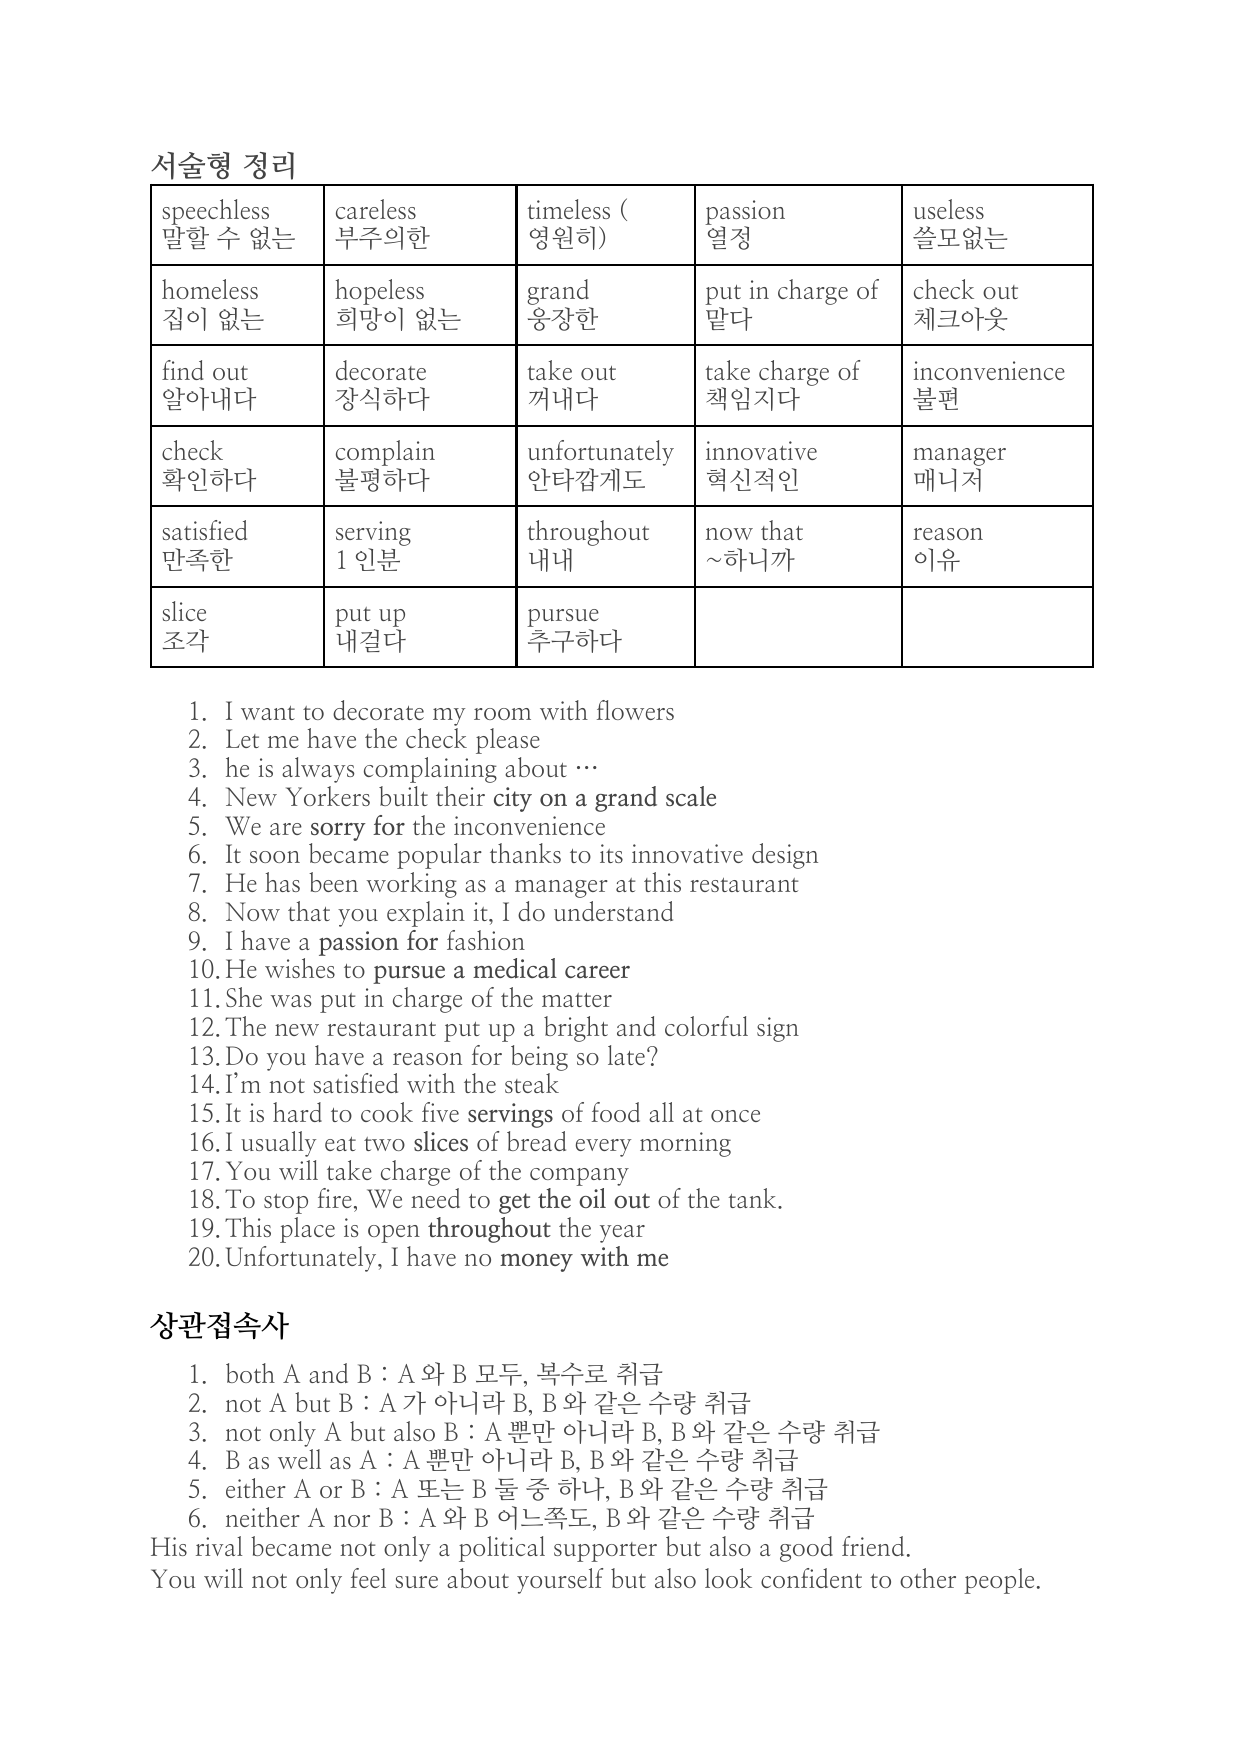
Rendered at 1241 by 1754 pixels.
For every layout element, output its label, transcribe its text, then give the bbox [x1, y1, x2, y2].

list He has been working as a manager at this restaurant [187, 869, 1090, 898]
list It soon became popular thanks to its innovative design [187, 841, 1090, 869]
list he is always complaining about … [187, 754, 1090, 783]
list New Yorkers built their city on a grand scale [187, 783, 1090, 812]
table_header careless 부주의한 [325, 186, 515, 264]
table_cell put in charge of 맡다 [696, 266, 901, 344]
list I have a passion for fashion [187, 927, 1090, 956]
table_cell grand 웅장한 [518, 266, 694, 344]
table_header timeless (영원히) [518, 186, 694, 264]
text You will not only feel sure about yourself but also look confident to other people. [150, 1566, 1090, 1595]
table_cell [903, 588, 1092, 666]
subtitle 상관접속사 [150, 1309, 1090, 1343]
list Unfortunately, I have no money with me [187, 1243, 1090, 1272]
table_header useless 쓸모없는 [903, 186, 1092, 264]
table_cell serving 1인분 [325, 507, 515, 586]
list I’m not satisfied with the steak [187, 1071, 1090, 1099]
list We are sorry for the inconvenience [187, 812, 1090, 841]
list She was put in charge of the matter [187, 984, 1090, 1013]
table_cell slice 조각 [152, 588, 323, 666]
table_cell homeless 집이 없는 [152, 266, 323, 344]
list I want to decorate my room with flowers [187, 697, 1090, 726]
table_cell decorate 장식하다 [325, 346, 515, 425]
table_cell put up 내걸다 [325, 588, 515, 666]
list I usually eat two slices of bread every morning [187, 1128, 1090, 1157]
table_cell innovative 혁신적인 [696, 427, 901, 505]
table_cell manager 매니저 [903, 427, 1092, 505]
table_cell now that ~하니까 [696, 507, 901, 586]
list not only A but also B : A뿐만 아니라 B, B와 같은 수량 취급 [187, 1418, 1090, 1447]
table_cell hopeless 희망이 없는 [325, 266, 515, 344]
text His rival became not only a political supporter but also a good friend. [150, 1533, 1090, 1562]
list It is hard to cook five servings of food all at once [187, 1099, 1090, 1128]
table_cell find out 알아내다 [152, 346, 323, 425]
list You will take charge of the company [187, 1157, 1090, 1186]
table_cell pursue 추구하다 [518, 588, 694, 666]
list both A and B : A와 B 모두, 복수로 취급 [187, 1360, 1090, 1389]
list Do you have a reason for being so late? [187, 1042, 1090, 1071]
list He wishes to pursue a medical career [187, 956, 1090, 984]
table_cell check 확인하다 [152, 427, 323, 505]
table_cell satisfied 만족한 [152, 507, 323, 586]
list Let me have the check please [187, 726, 1090, 754]
list The new restaurant put up a bright and colorful sign [187, 1013, 1090, 1042]
table_cell take charge of 책임지다 [696, 346, 901, 425]
list not A but B : A가 아니라 B, B와 같은 수량 취급 [187, 1389, 1090, 1418]
table_cell throughout 내내 [518, 507, 694, 586]
table_header speechless 말할 수 없는 [152, 186, 323, 264]
subtitle 서술형 정리 [150, 150, 1090, 183]
table_header passion 열정 [696, 186, 901, 264]
list either A or B : A 또는 B 둘 중 하나, B와 같은 수량 취급 [187, 1475, 1090, 1504]
table_cell inconvenience 불편 [903, 346, 1092, 425]
table_cell reason 이유 [903, 507, 1092, 586]
table_cell complain 불평하다 [325, 427, 515, 505]
table_cell [696, 588, 901, 666]
list This place is open throughout the year [187, 1214, 1090, 1243]
list Now that you explain it, I do understand [187, 898, 1090, 927]
table_cell check out 체크아웃 [903, 266, 1092, 344]
list To stop fire, We need to get the oil out of the tank. [187, 1186, 1090, 1214]
table_cell unfortunately 안타깝게도 [518, 427, 694, 505]
table_cell take out 꺼내다 [518, 346, 694, 425]
list B as well as A : A뿐만 아니라 B, B와 같은 수량 취급 [187, 1447, 1090, 1475]
list neither A nor B : A와 B 어느쪽도, B와 같은 수량 취급 [187, 1504, 1090, 1533]
